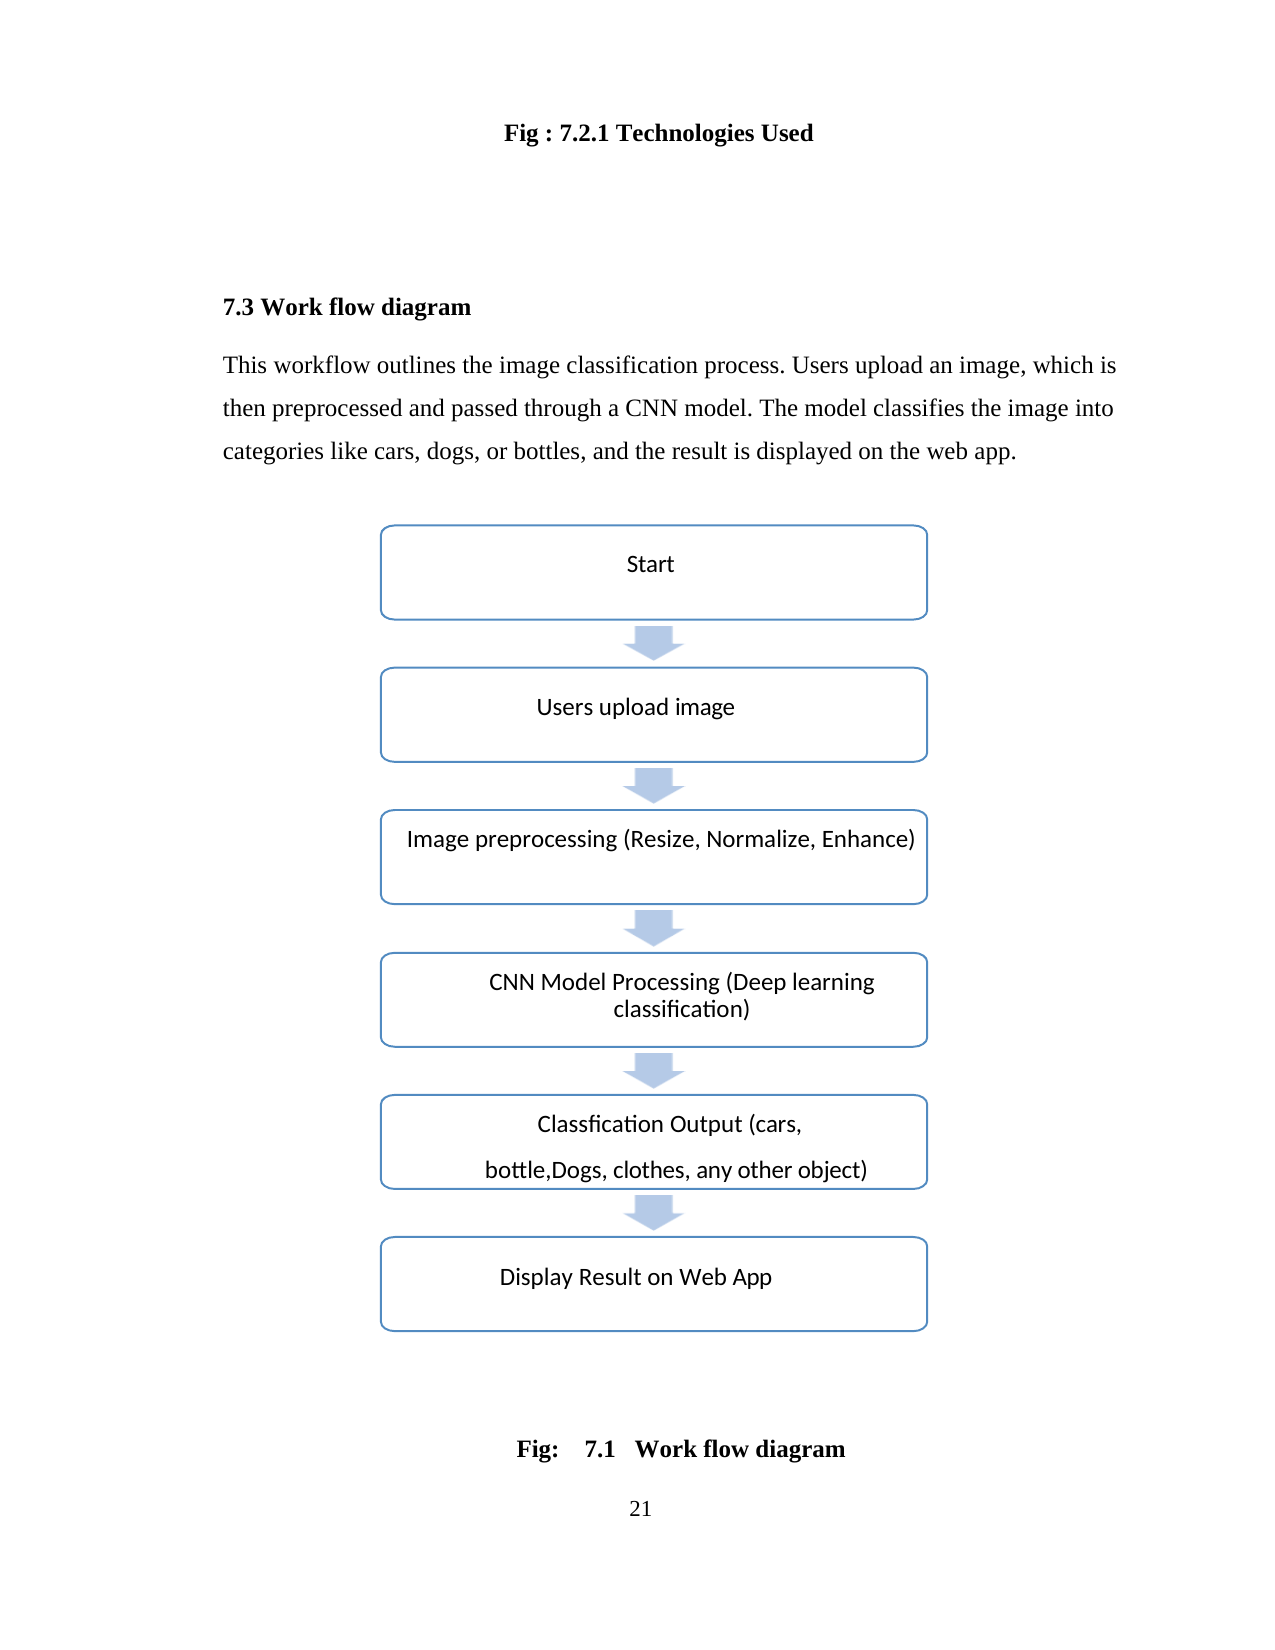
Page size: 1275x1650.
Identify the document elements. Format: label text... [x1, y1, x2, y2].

picture [622, 626, 686, 661]
text 7.3 Work flow diagram [223, 292, 1133, 321]
picture [622, 1053, 686, 1089]
picture [622, 910, 686, 947]
picture [622, 768, 686, 804]
text This workflow outlines the image classification process. Users upload an image, which is then preprocessed and passed through a CNN model. The model classifies the image into categories like cars, dogs, or bottles, and the result is displayed on the web app. [223, 350, 1133, 465]
picture [622, 1195, 686, 1231]
subtitle Fig : 7.2.1 Technologies Used [223, 118, 1133, 147]
text Fig: 7.1 Work flow diagram [148, 1434, 1133, 1463]
